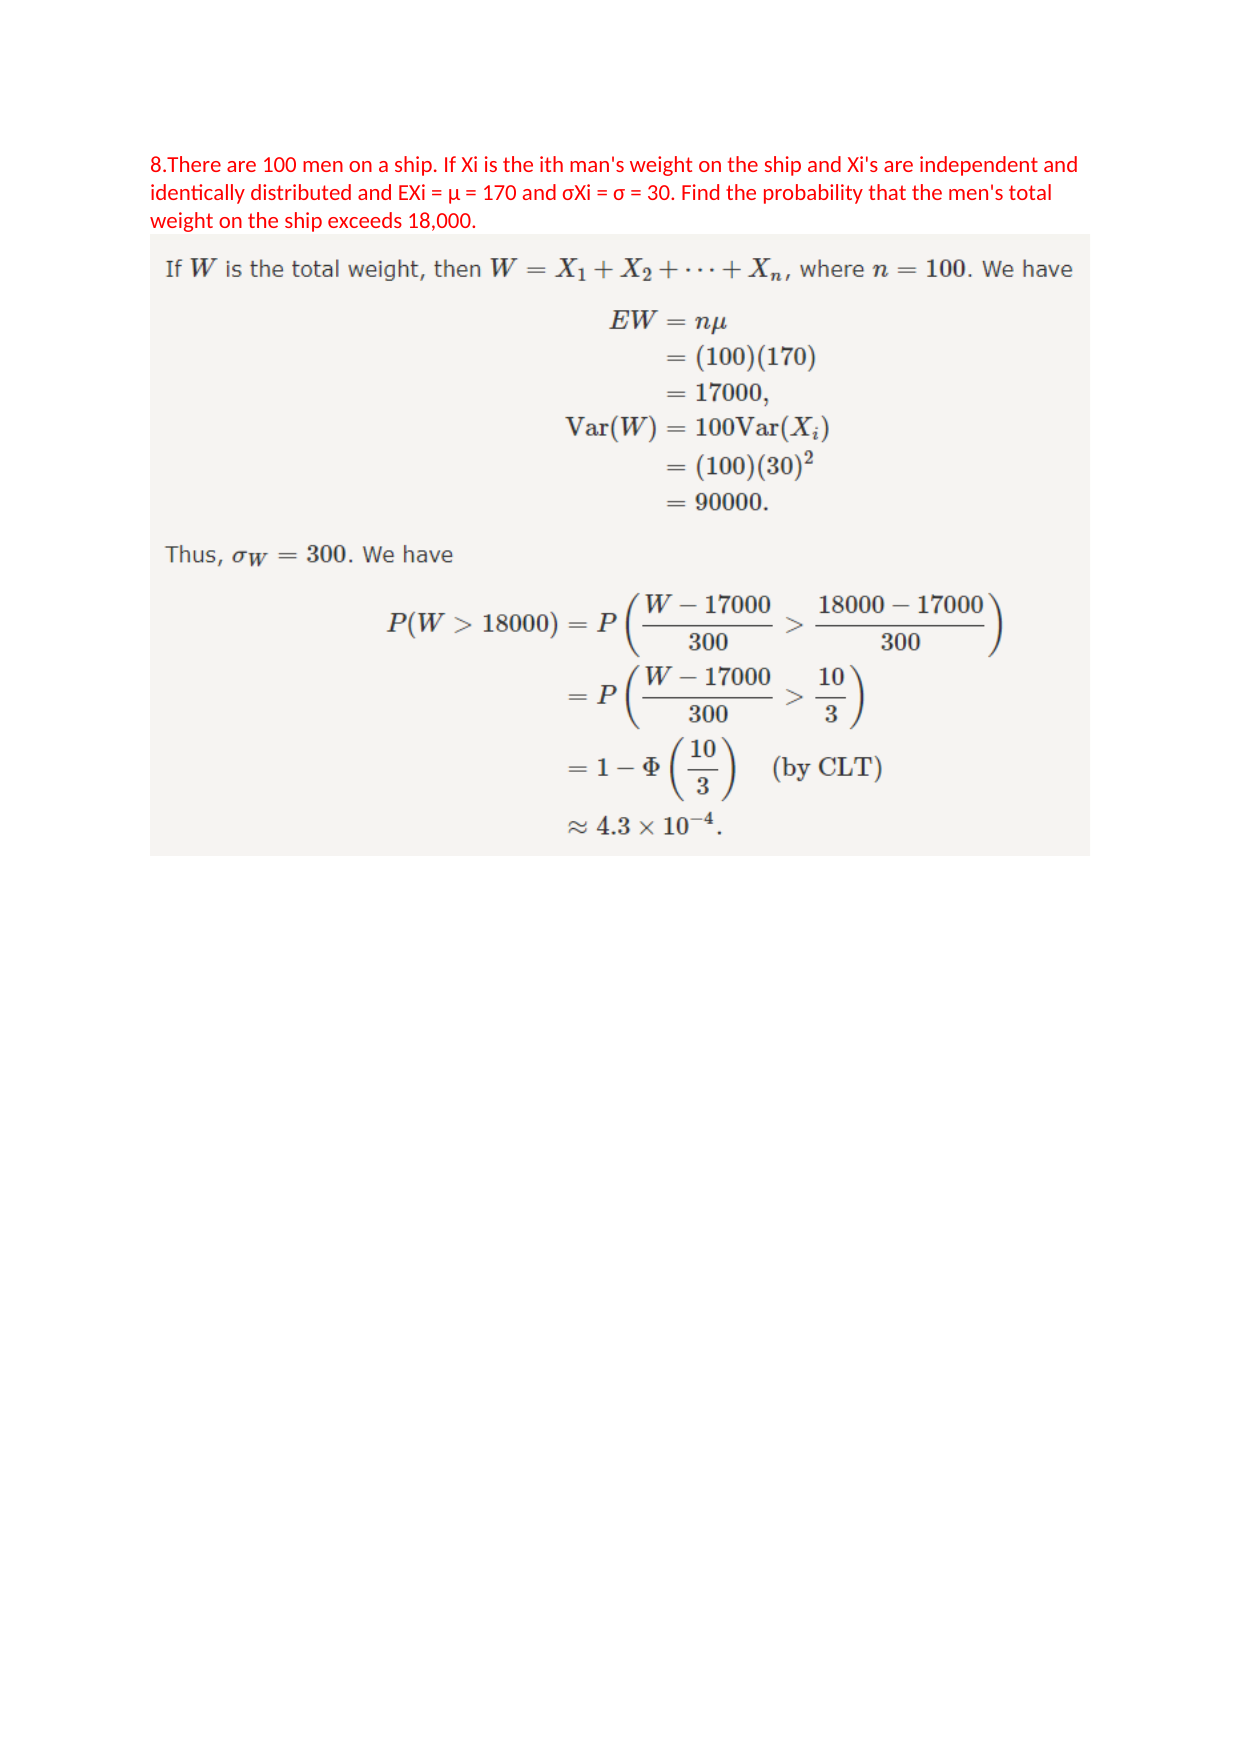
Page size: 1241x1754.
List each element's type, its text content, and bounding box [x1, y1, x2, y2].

text 8.There are 100 men on a ship. If Xi is the ith man's weight on the ship and Xi's are independent and identically distributed and EXi = μ = 170 and σXi = σ = 30. Find the probability that the men's total weight on the ship exceeds 18,000. [150, 150, 1090, 234]
picture [150, 234, 1091, 856]
